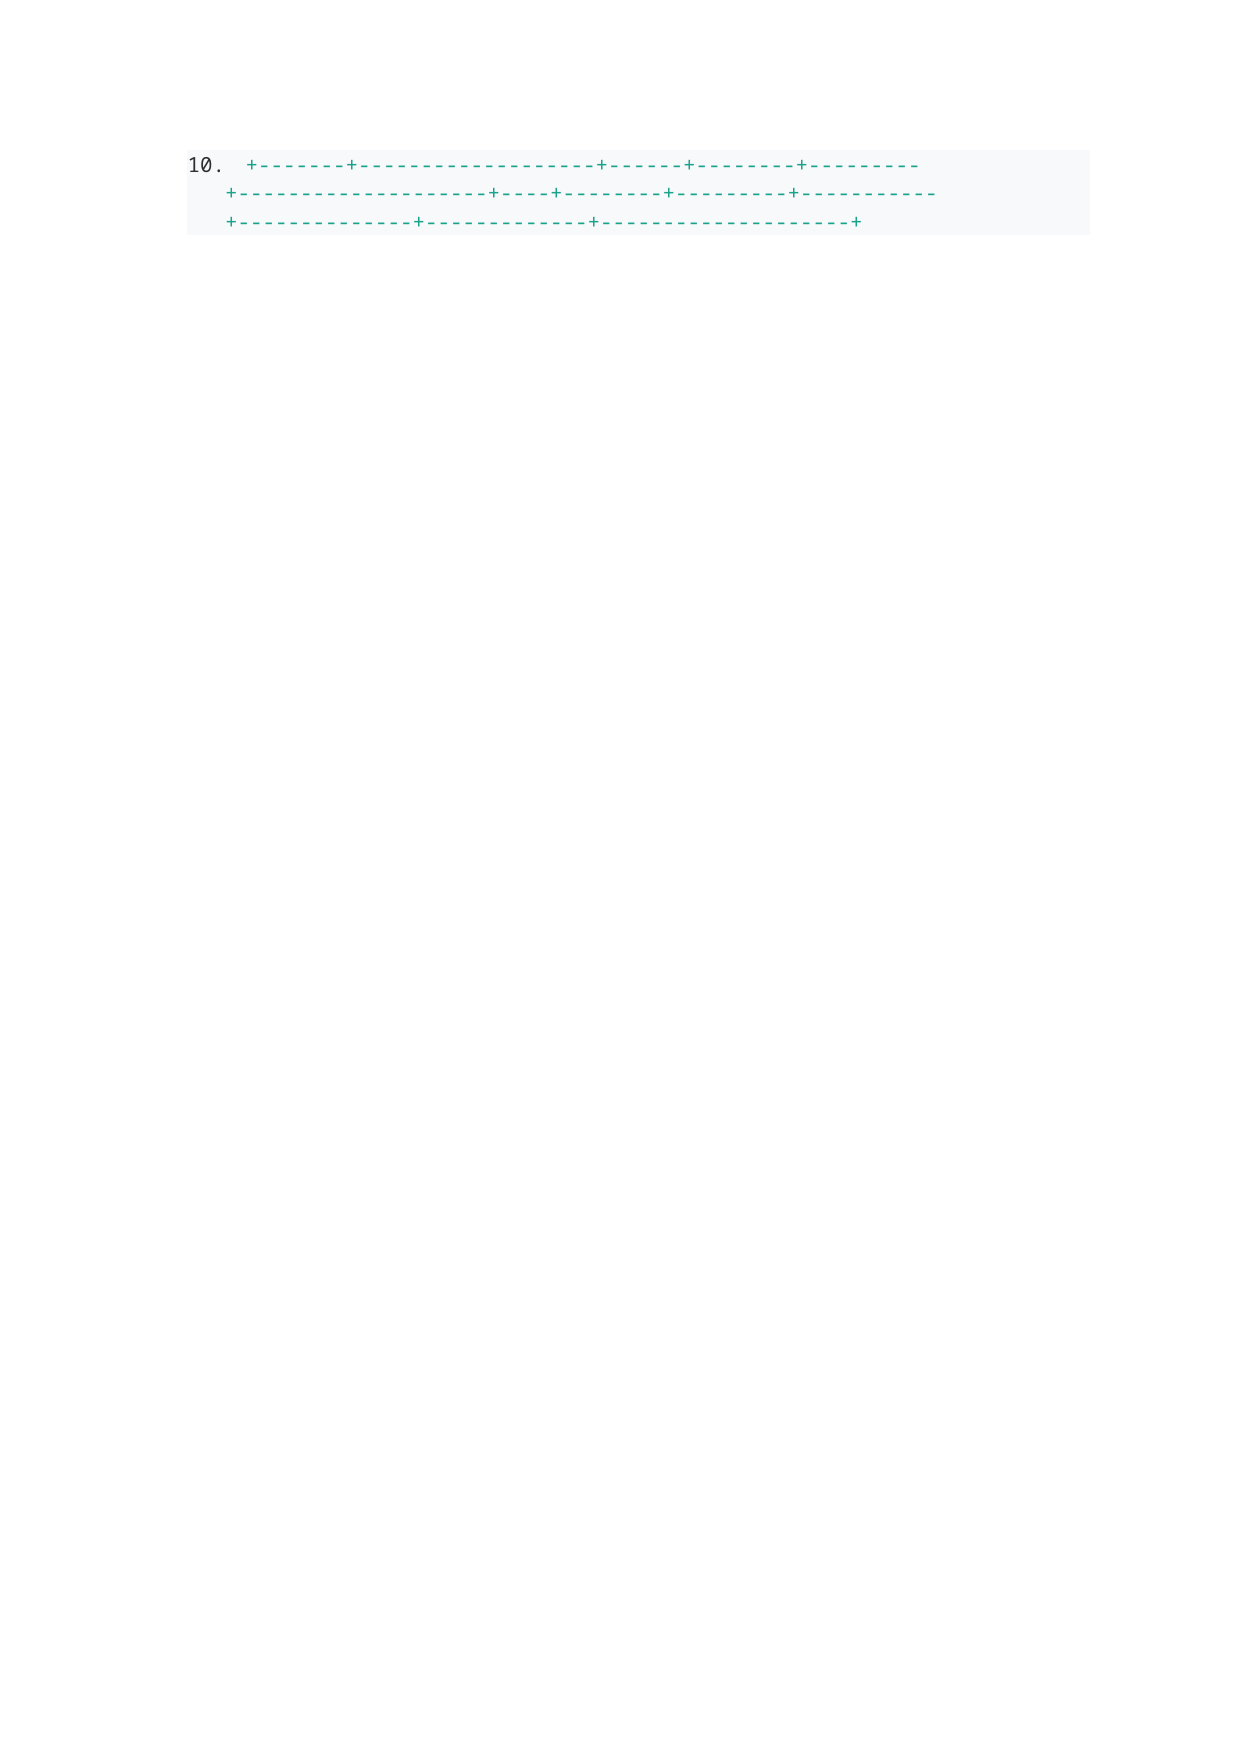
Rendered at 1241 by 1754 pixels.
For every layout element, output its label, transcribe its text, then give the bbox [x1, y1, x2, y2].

list +-------+-------------------+------+--------+---------+--------------------+----+--------+---------+-----------+--------------+-------------+--------------------+ [187, 150, 1090, 235]
